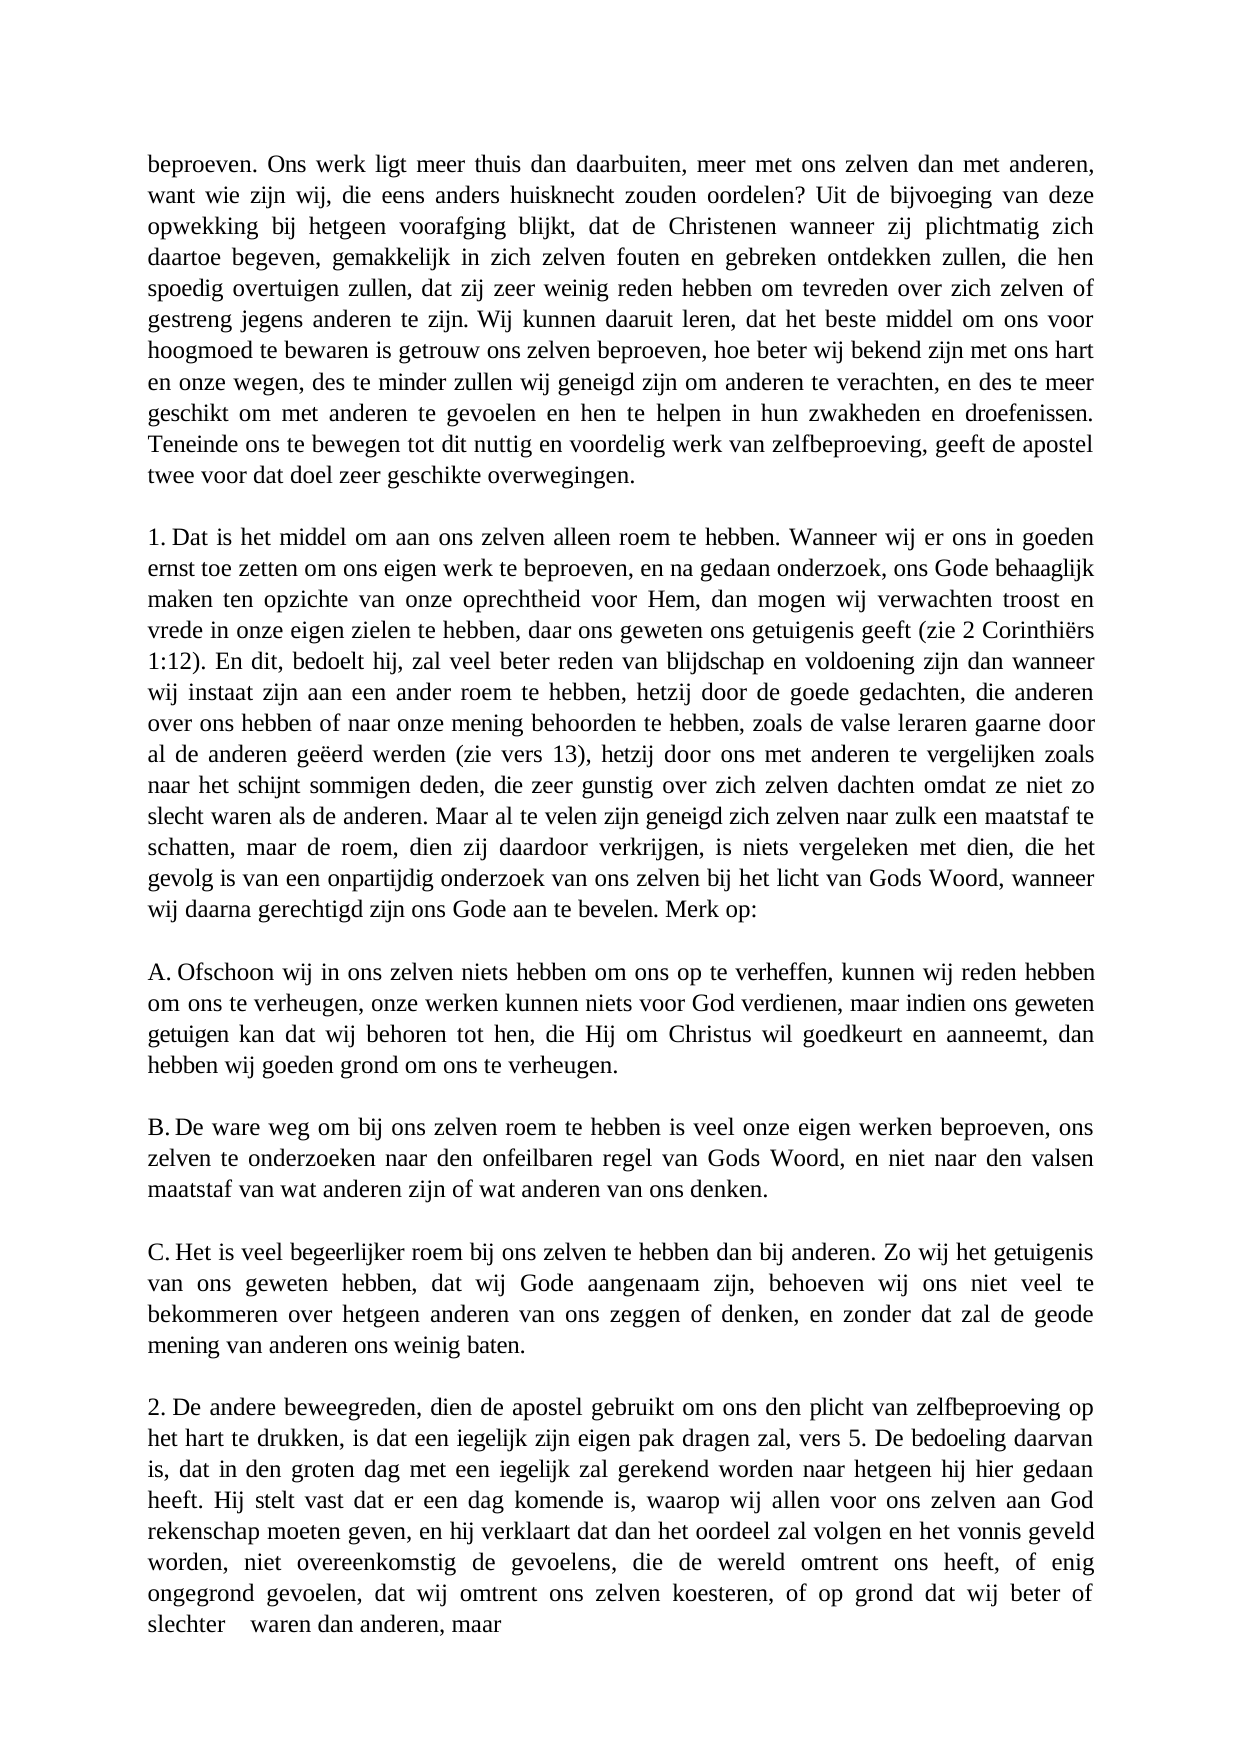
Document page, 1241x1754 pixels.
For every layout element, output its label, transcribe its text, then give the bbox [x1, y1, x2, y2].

list Dat is het middel om aan ons zelven alleen roem te hebben. Wanneer wij er ons in goeden ernst toe zetten om ons eigen werk te beproeven, en na gedaan onderzoek, ons Gode behaaglijk maken ten opzichte van onze oprechtheid voor Hem, dan mogen wij verwachten troost en vrede in onze eigen zielen te hebben, daar ons geweten ons getuigenis geeft (zie 2 Corinthiërs 1:12). En dit, bedoelt hij, zal veel beter reden van blijdschap en voldoening zijn dan wanneer wij instaat zijn aan een ander roem te hebben, hetzij door de goede gedachten, die anderen over ons hebben of naar onze mening behoorden te hebben, zoals de valse leraren gaarne door al de anderen geëerd werden (zie vers 13), hetzij door ons met anderen te vergelijken zoals naar het schijnt sommigen deden, die zeer gunstig over zich zelven dachten omdat ze niet zo slecht waren als de anderen. Maar al te velen zijn geneigd zich zelven naar zulk een maatstaf te schatten, maar de roem, dien zij daardoor verkrijgen, is niets vergeleken met dien, die het gevolg is van een onpartijdig onderzoek van ons zelven bij het licht van Gods Woord, wanneer wij daarna gerechtigd zijn ons Gode aan te bevelen. Merk op: [147, 522, 1095, 923]
list De andere beweegreden, dien de apostel gebruikt om ons den plicht van zelfbeproeving op het hart te drukken, is dat een iegelijk zijn eigen pak dragen zal, vers 5. De bedoeling daarvan is, dat in den groten dag met een iegelijk zal gerekend worden naar hetgeen hij hier gedaan heeft. Hij stelt vast dat er een dag komende is, waarop wij allen voor ons zelven aan God rekenschap moeten geven, en hij verklaart dat dan het oordeel zal volgen en het vonnis geveld worden, niet overeenkomstig de gevoelens, die de wereld omtrent ons heeft, of enig ongegrond gevoelen, dat wij omtrent ons zelven koesteren, of op grond dat wij beter of slechter waren dan anderen, maar [147, 1392, 1094, 1638]
text beproeven. Ons werk ligt meer thuis dan daarbuiten, meer met ons zelven dan met anderen, want wie zijn wij, die eens anders huisknecht zouden oordelen? Uit de bijvoeging van deze opwekking bij hetgeen voorafging blijkt, dat de Christenen wanneer zij plichtmatig zich daartoe begeven, gemakkelijk in zich zelven fouten en gebreken ontdekken zullen, die hen spoedig overtuigen zullen, dat zij zeer weinig reden hebben om tevreden over zich zelven of gestreng jegens anderen te zijn. Wij kunnen daaruit leren, dat het beste middel om ons voor hoogmoed te bewaren is getrouw ons zelven beproeven, hoe beter wij bekend zijn met ons hart en onze wegen, des te minder zullen wij geneigd zijn om anderen te verachten, en des te meer geschikt om met anderen te gevoelen en hen te helpen in hun zwakheden en droefenissen. Teneinde ons te bewegen tot dit nuttig en voordelig werk van zelfbeproeving, geeft de apostel twee voor dat doel zeer geschikte overwegingen. [147, 149, 1094, 488]
list De ware weg om bij ons zelven roem te hebben is veel onze eigen werken beproeven, ons zelven te onderzoeken naar den onfeilbaren regel van Gods Woord, en niet naar den valsen maatstaf van wat anderen zijn of wat anderen van ons denken. [147, 1112, 1094, 1203]
list Het is veel begeerlijker roem bij ons zelven te hebben dan bij anderen. Zo wij het getuigenis van ons geweten hebben, dat wij Gode aangenaam zijn, behoeven wij ons niet veel te bekommeren over hetgeen anderen van ons zeggen of denken, en zonder dat zal de geode mening van anderen ons weinig baten. [147, 1237, 1094, 1358]
list Ofschoon wij in ons zelven niets hebben om ons op te verheffen, kunnen wij reden hebben om ons te verheugen, onze werken kunnen niets voor God verdienen, maar indien ons geweten getuigen kan dat wij behoren tot hen, die Hij om Christus wil goedkeurt en aanneemt, dan hebben wij goeden grond om ons te verheugen. [147, 957, 1095, 1079]
